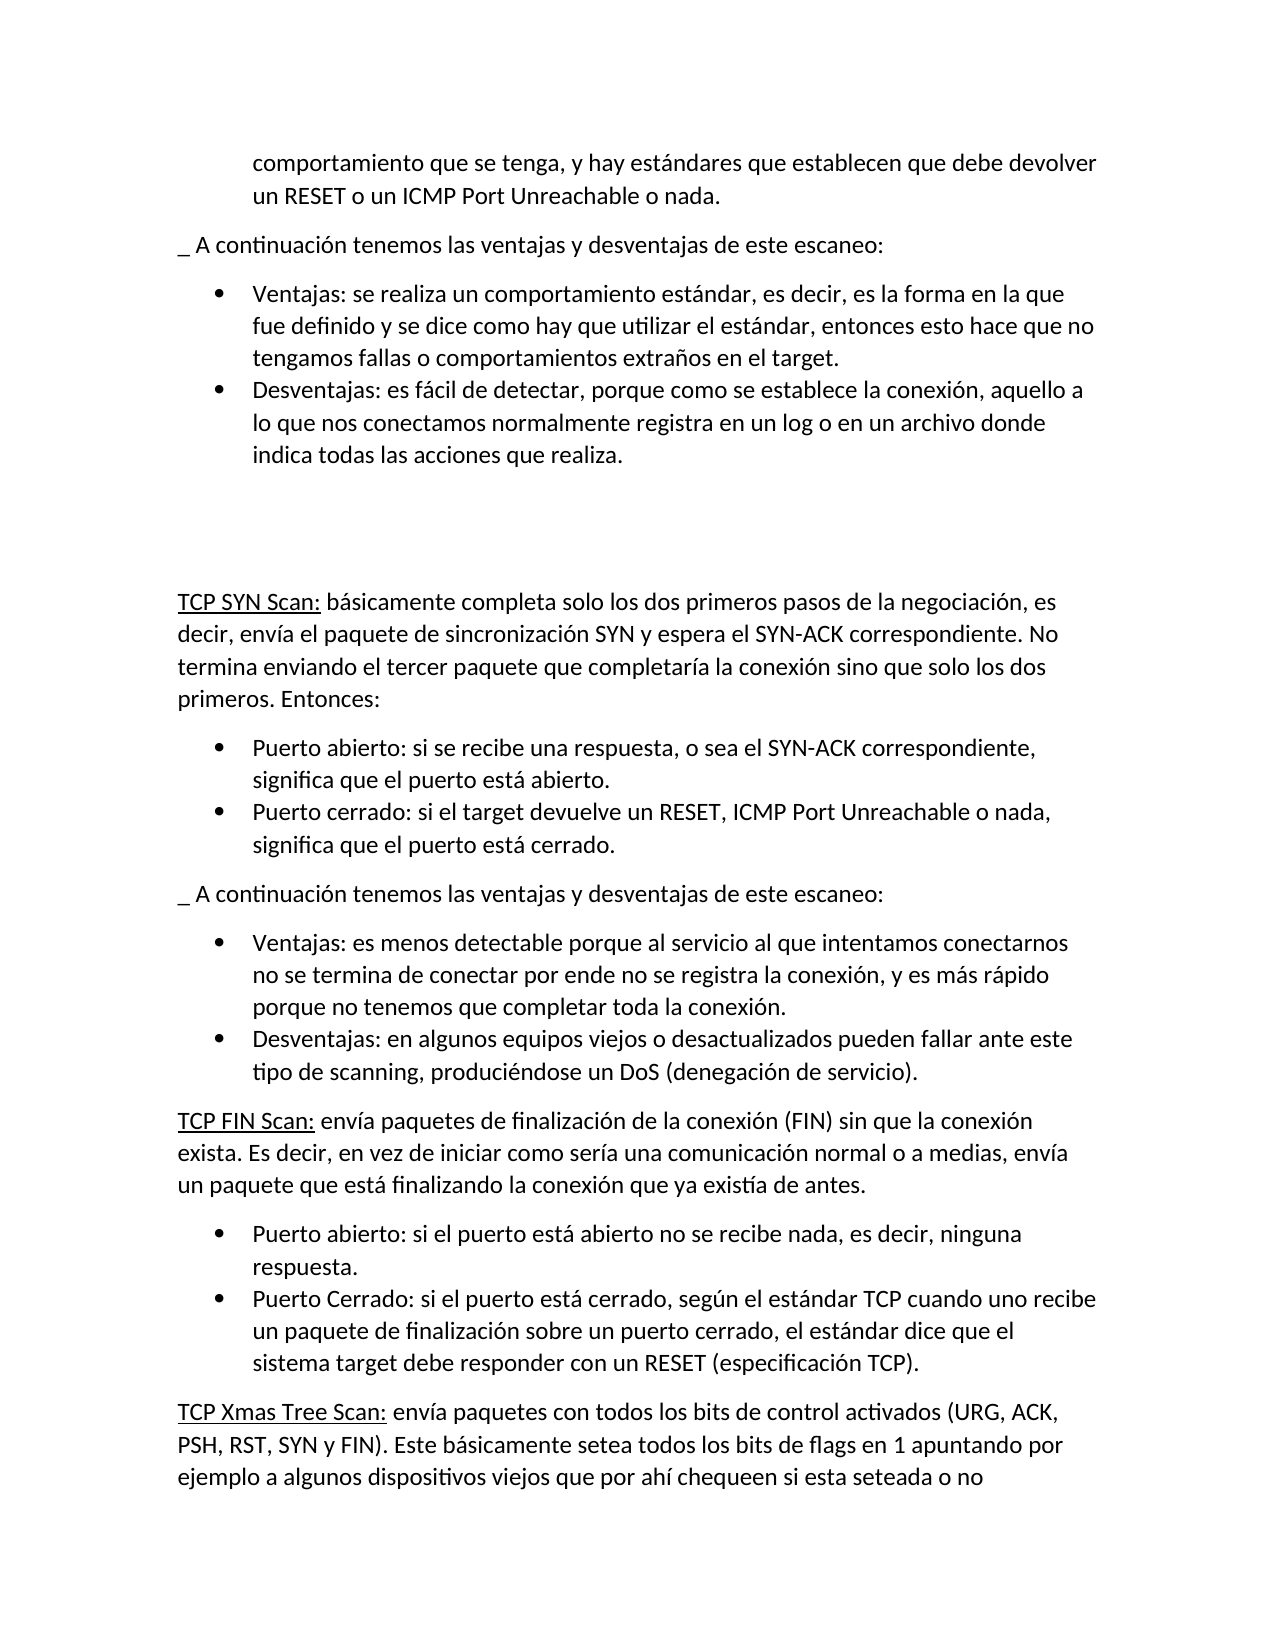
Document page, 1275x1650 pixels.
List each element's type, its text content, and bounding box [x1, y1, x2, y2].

list Ventajas: es menos detectable porque al servicio al que intentamos conectarnos no se termina de conectar por ende no se registra la conexión, y es más rápido porque no tenemos que completar toda la conexión. [215, 927, 1098, 1022]
text _ A continuación tenemos las ventajas y desventajas de este escaneo: [177, 878, 1098, 908]
list Ventajas: se realiza un comportamiento estándar, es decir, es la forma en la que fue definido y se dice como hay que utilizar el estándar, entonces esto hace que no tengamos fallas o comportamientos extraños en el target. [215, 278, 1098, 373]
text TCP SYN Scan: básicamente completa solo los dos primeros pasos de la negociación, es decir, envía el paquete de sincronización SYN y espera el SYN-ACK correspondiente. No termina enviando el tercer paquete que completaría la conexión sino que solo los dos primeros. Entonces: [177, 586, 1098, 713]
list Puerto abierto: si se recibe una respuesta, o sea el SYN-ACK correspondiente, significa que el puerto está abierto. [215, 732, 1098, 795]
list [215, 148, 1098, 210]
text _ A continuación tenemos las ventajas y desventajas de este escaneo: [177, 229, 1098, 259]
text TCP FIN Scan: envía paquetes de finalización de la conexión (FIN) sin que la conexión exista. Es decir, en vez de iniciar como sería una comunicación normal o a medias, envía un paquete que está finalizando la conexión que ya existía de antes. [177, 1105, 1098, 1200]
list Puerto cerrado: si el target devuelve un RESET, ICMP Port Unreachable o nada, significa que el puerto está cerrado. [215, 797, 1098, 859]
list Desventajas: en algunos equipos viejos o desactualizados pueden fallar ante este tipo de scanning, produciéndose un DoS (denegación de servicio). [215, 1024, 1098, 1086]
list Desventajas: es fácil de detectar, porque como se establece la conexión, aquello a lo que nos conectamos normalmente registra en un log o en un archivo donde indica todas las acciones que realiza. [215, 375, 1098, 470]
list Puerto abierto: si el puerto está abierto no se recibe nada, es decir, ninguna respuesta. [215, 1218, 1098, 1281]
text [177, 1397, 1098, 1492]
list Puerto Cerrado: si el puerto está cerrado, según el estándar TCP cuando uno recibe un paquete de finalización sobre un puerto cerrado, el estándar dice que el sistema target debe responder con un RESET (especificación TCP). [215, 1283, 1098, 1378]
